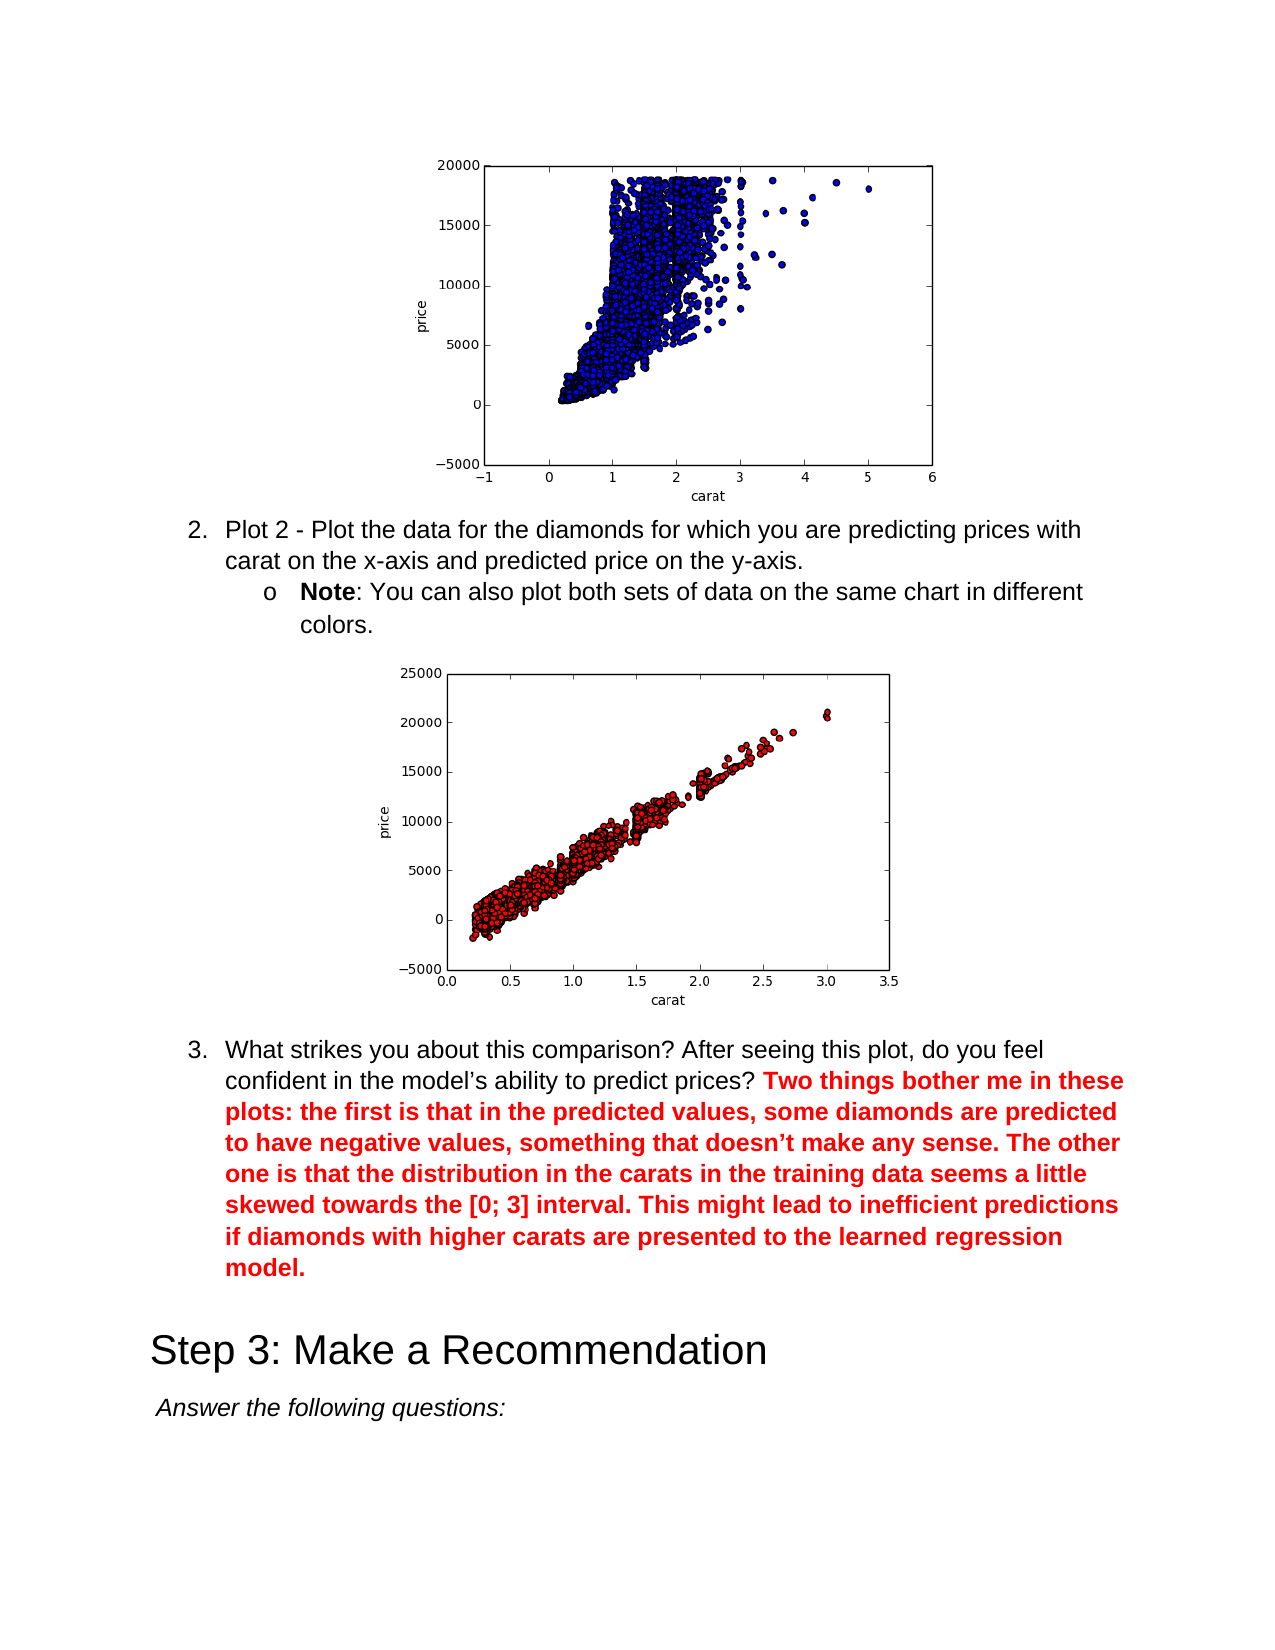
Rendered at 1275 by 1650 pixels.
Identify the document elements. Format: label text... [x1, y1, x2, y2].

list Note: You can also plot both sets of data on the same chart in different colors. [262, 577, 1125, 639]
list What strikes you about this comparison? After seeing this plot, do you feel confident in the model’s ability to predict prices? Two things bother me in these plots: the first is that in the predicted values, some diamonds are predicted to have negative values, something that doesn’t make any sense. The other one is that the distribution in the carats in the training data seems a little skewed towards the [0; 3] interval. This might lead to inefficient predictions if diamonds with higher carats are presented to the learned regression model. [187, 1035, 1125, 1281]
list Plot 2 - Plot the data for the diamonds for which you are predicting prices with carat on the x-axis and predicted price on the y-axis. [187, 515, 1125, 574]
text Answer the following questions: [149, 1393, 1120, 1422]
subtitle Step 3: Make a Recommendation [149, 1325, 1125, 1373]
picture [369, 657, 907, 1017]
picture [406, 150, 944, 513]
